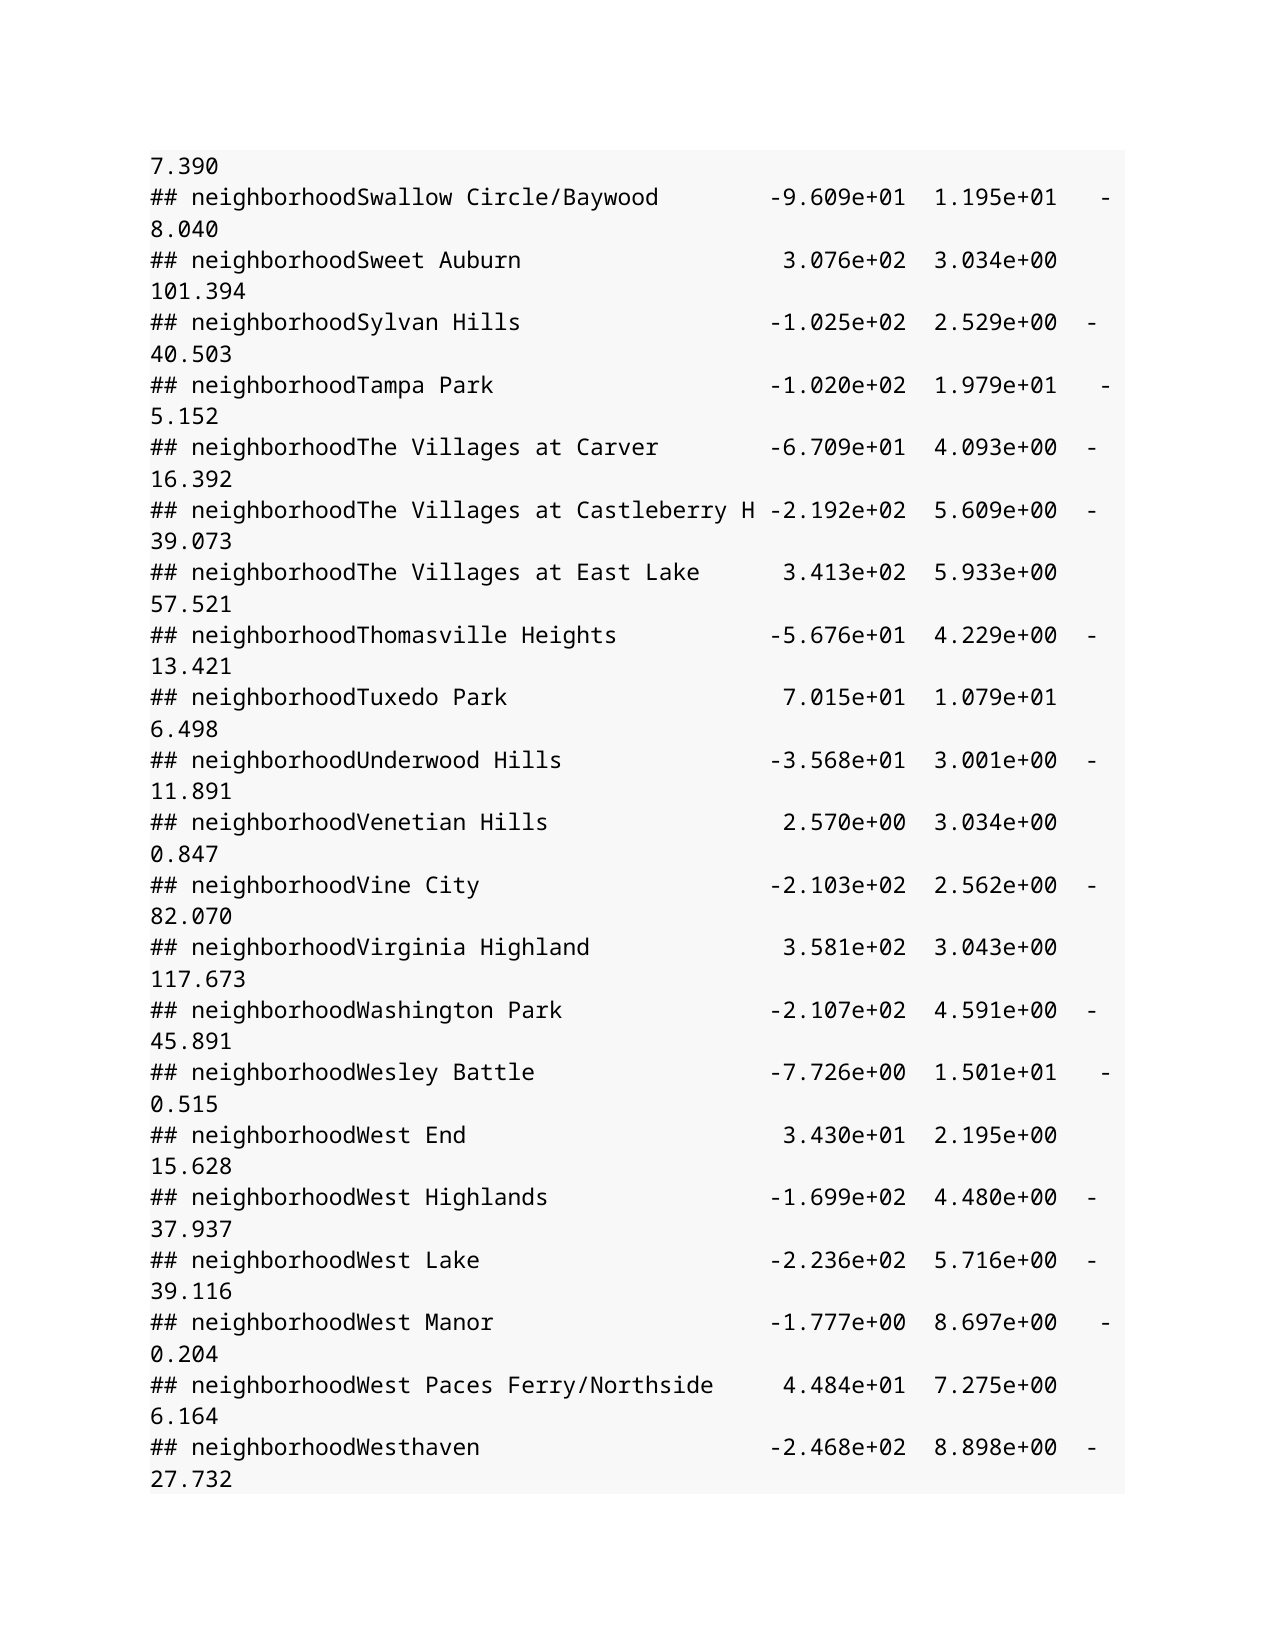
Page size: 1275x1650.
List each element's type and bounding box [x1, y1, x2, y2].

text [150, 150, 1125, 1494]
